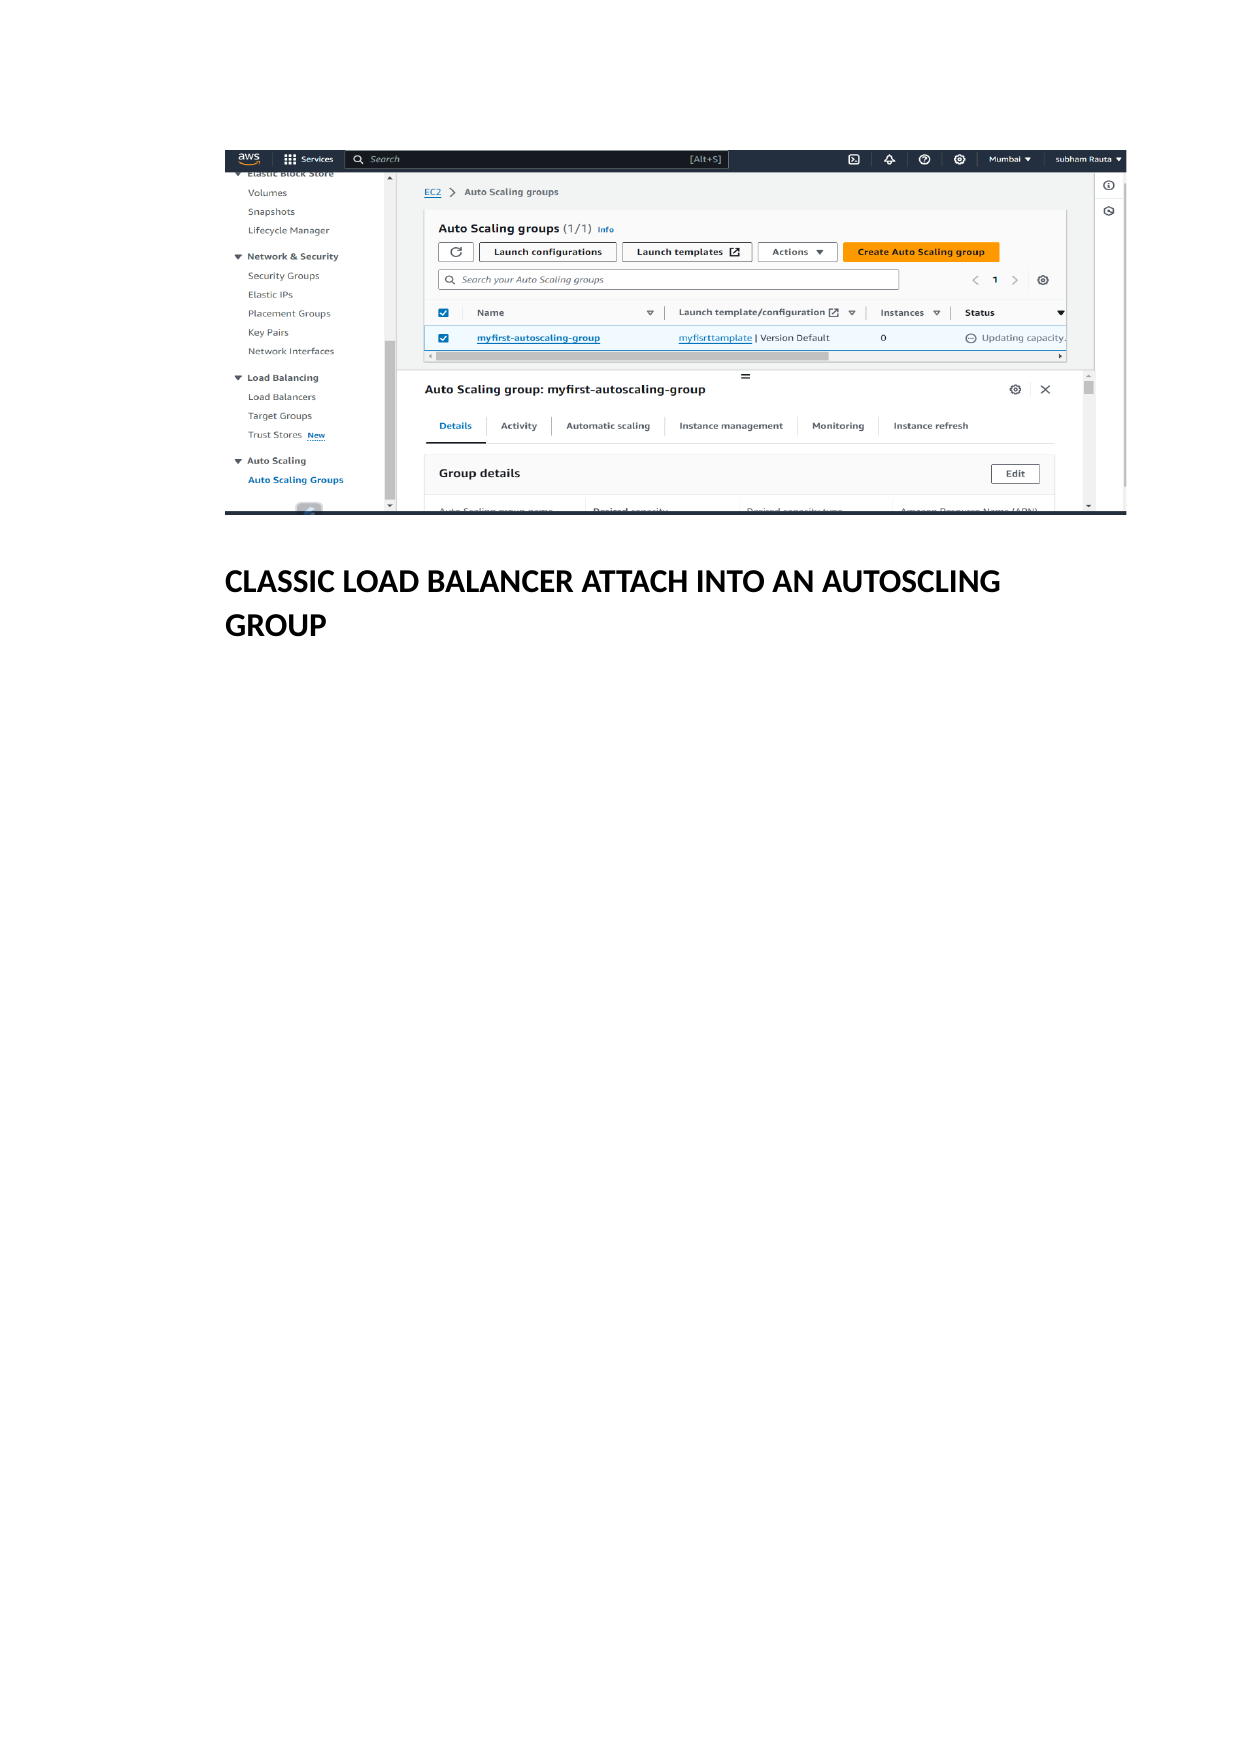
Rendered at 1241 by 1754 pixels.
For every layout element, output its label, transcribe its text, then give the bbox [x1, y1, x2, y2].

picture [225, 150, 1127, 515]
list CLASSIC LOAD BALANCER ATTACH INTO AN AUTOSCLING GROUP [225, 560, 1090, 645]
